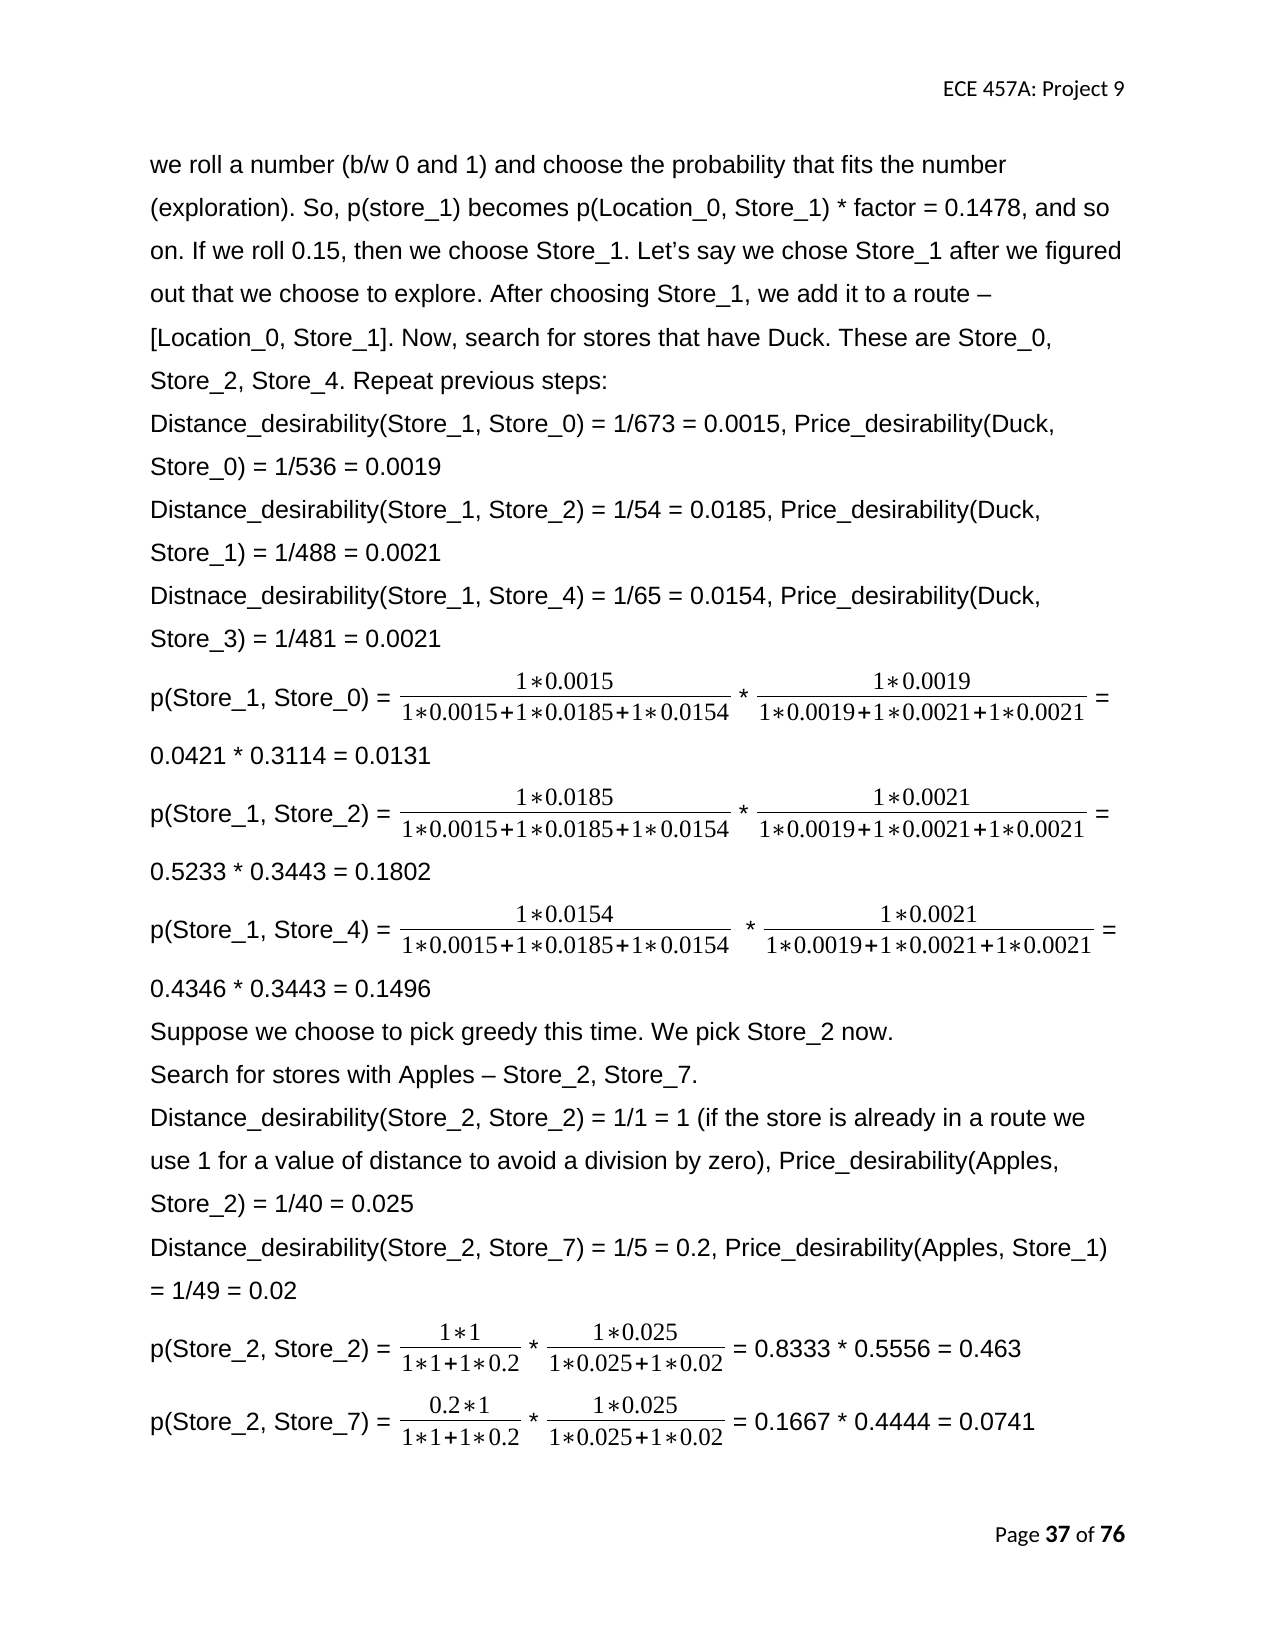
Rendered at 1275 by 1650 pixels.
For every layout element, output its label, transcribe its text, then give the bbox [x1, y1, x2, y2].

text Distance_desirability(Store_2, Store_2) = 1/1 = 1 (if the store is already in a route we use 1 for a value of distance to avoid a division by zero), Price_desirability(Apples, Store_2) = 1/40 = 0.025 [150, 1103, 1125, 1218]
text p(Store_2, Store_7) = * = 0.1667 * 0.4444 = 0.0741 [150, 1392, 1125, 1451]
text Distance_desirability(Store_2, Store_7) = 1/5 = 0.2, Price_desirability(Apples, Store_1) = 1/49 = 0.02 [150, 1232, 1125, 1304]
text p(Store_2, Store_2) = * = 0.8333 * 0.5556 = 0.463 [150, 1319, 1125, 1378]
text Distnace_desirability(Store_1, Store_4) = 1/65 = 0.0154, Price_desirability(Duck, Store_3) = 1/481 = 0.0021 [150, 581, 1125, 653]
text p(Store_1, Store_2) = * = 0.5233 * 0.3443 = 0.1802 [150, 784, 1125, 886]
text p(Store_1, Store_0) = * = 0.0421 * 0.3114 = 0.0131 [150, 667, 1125, 769]
text Distance_desirability(Store_1, Store_2) = 1/54 = 0.0185, Price_desirability(Duck, Store_1) = 1/488 = 0.0021 [150, 495, 1125, 567]
text Search for stores with Apples – Store_2, Store_7. [150, 1060, 1125, 1089]
text Distance_desirability(Store_1, Store_0) = 1/673 = 0.0015, Price_desirability(Duck, Store_0) = 1/536 = 0.0019 [150, 409, 1125, 481]
text Suppose we choose to pick greedy this time. We pick Store_2 now. [150, 1017, 1125, 1046]
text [150, 150, 1125, 394]
text p(Store_1, Store_4) = * = 0.4346 * 0.3443 = 0.1496 [150, 900, 1125, 1002]
